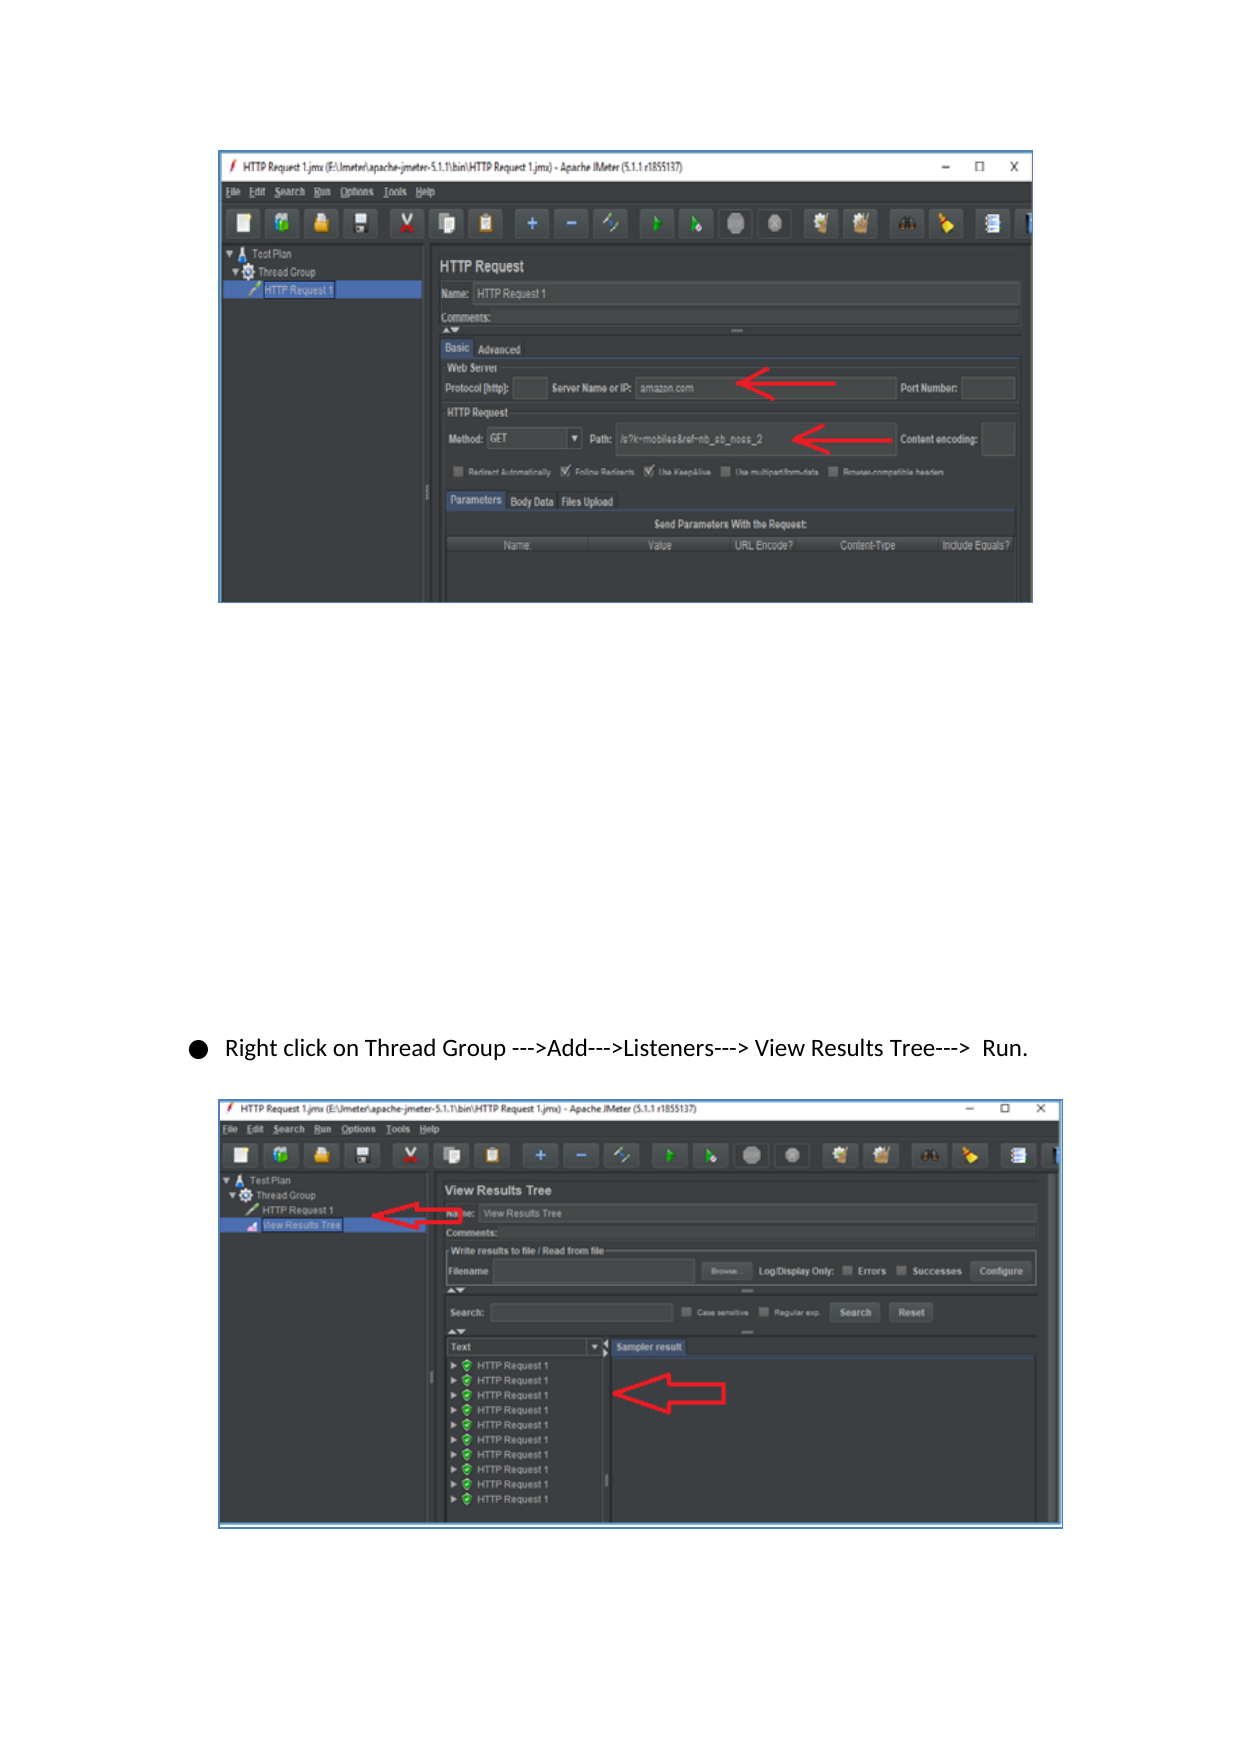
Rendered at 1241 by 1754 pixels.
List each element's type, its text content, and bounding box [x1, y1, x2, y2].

picture [220, 1101, 1062, 1527]
picture [220, 152, 1032, 602]
list Right click on Thread Group --->Add--->Listeners---> View Results Tree---> Run. [187, 1019, 1090, 1071]
